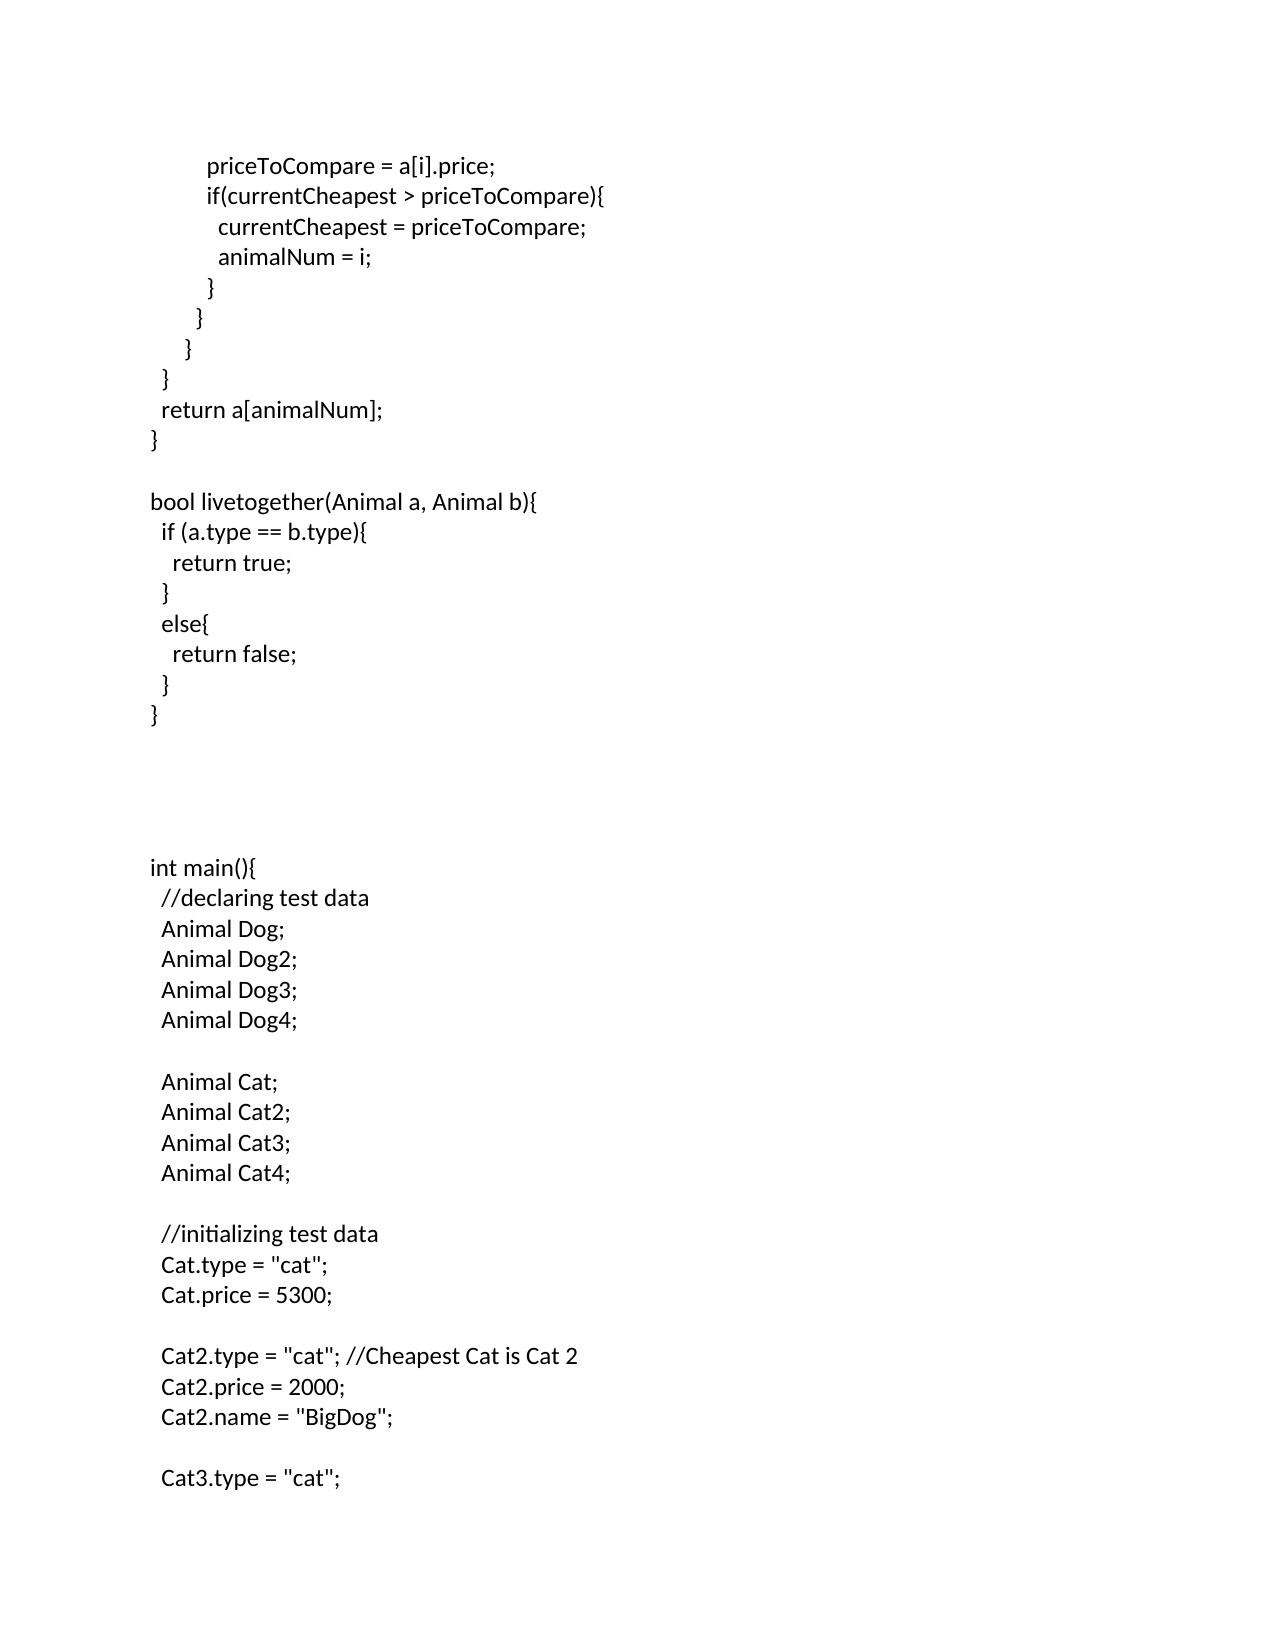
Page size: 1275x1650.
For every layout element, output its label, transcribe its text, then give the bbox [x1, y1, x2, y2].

text //initializing test data [150, 1218, 1125, 1249]
text } [150, 364, 1125, 394]
text Cat.type = "cat"; [150, 1249, 1125, 1279]
text if(currentCheapest > priceToCompare){ [150, 181, 1125, 211]
text Cat2.price = 2000; [150, 1371, 1125, 1401]
text Animal Cat; [150, 1066, 1125, 1096]
text Animal Dog3; [150, 974, 1125, 1004]
text Animal Cat3; [150, 1127, 1125, 1157]
text Animal Dog; [150, 913, 1125, 943]
text } [150, 272, 1125, 303]
text } [150, 425, 1125, 455]
text //declaring test data [150, 882, 1125, 913]
text Cat2.name = "BigDog"; [150, 1401, 1125, 1432]
text bool livetogether(Animal a, Animal b){ [150, 486, 1125, 516]
text } [150, 333, 1125, 364]
text Cat.price = 5300; [150, 1279, 1125, 1310]
text } [150, 699, 1125, 730]
text Animal Cat2; [150, 1096, 1125, 1127]
text currentCheapest = priceToCompare; [150, 211, 1125, 242]
text } [150, 577, 1125, 608]
text } [150, 303, 1125, 333]
text return false; [150, 638, 1125, 669]
text Cat2.type = "cat"; //Cheapest Cat is Cat 2 [150, 1340, 1125, 1371]
text if (a.type == b.type){ [150, 516, 1125, 547]
text int main(){ [150, 852, 1125, 882]
text animalNum = i; [150, 242, 1125, 272]
text return a[animalNum]; [150, 394, 1125, 425]
text Animal Dog2; [150, 943, 1125, 974]
text return true; [150, 547, 1125, 577]
text Animal Dog4; [150, 1004, 1125, 1035]
text Cat3.type = "cat"; [150, 1462, 1125, 1493]
text } [150, 669, 1125, 699]
text Animal Cat4; [150, 1157, 1125, 1188]
text priceToCompare = a[i].price; [150, 150, 1125, 181]
text else{ [150, 608, 1125, 638]
